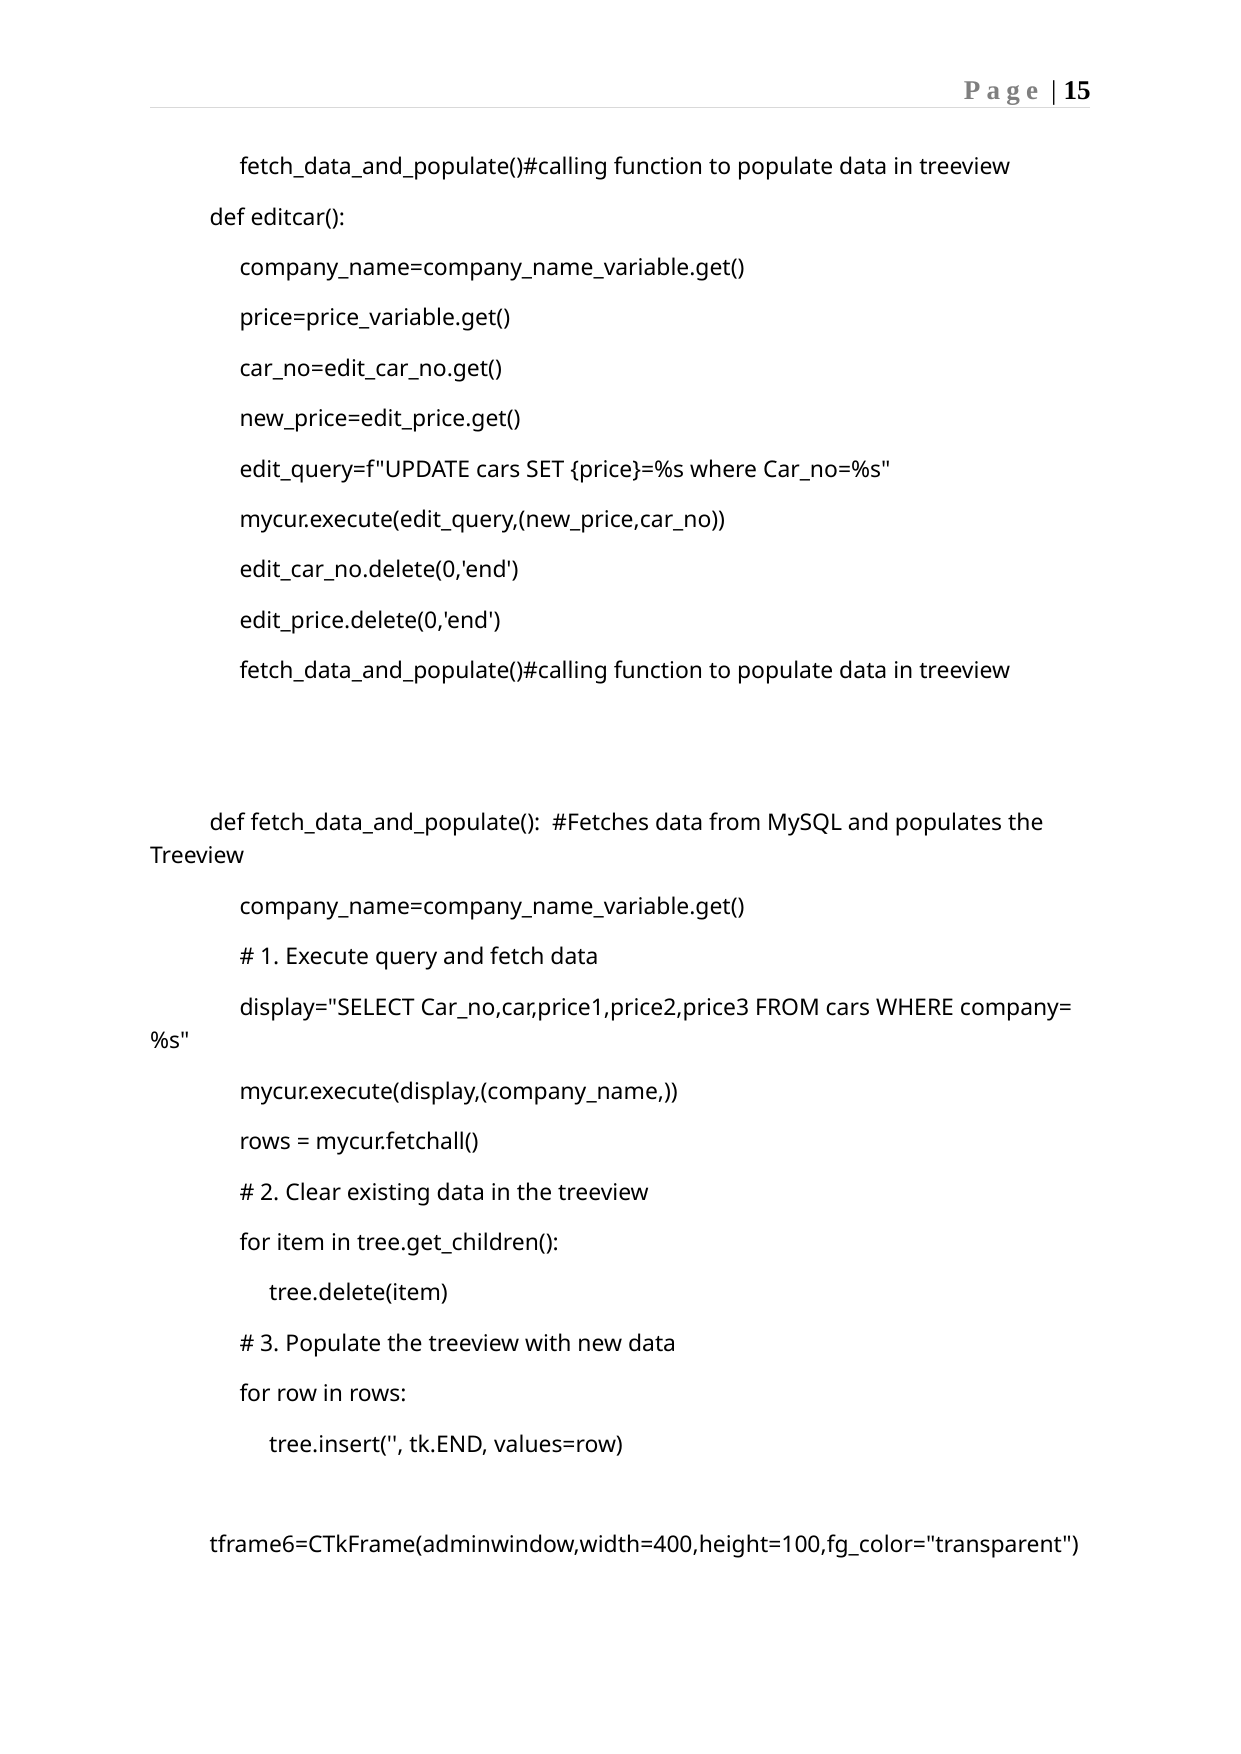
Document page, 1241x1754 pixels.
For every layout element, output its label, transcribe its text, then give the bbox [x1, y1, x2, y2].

text company_name=company_name_variable.get() [150, 889, 1090, 921]
text fetch_data_and_populate()#calling function to populate data in treeview [150, 654, 1090, 685]
text mycur.execute(display,(company_name,)) [150, 1074, 1090, 1106]
text fetch_data_and_populate()#calling function to populate data in treeview [150, 150, 1090, 181]
text tree.delete(item) [150, 1276, 1090, 1307]
text tree.insert('', tk.END, values=row) [150, 1427, 1090, 1459]
text edit_query=f"UPDATE cars SET {price}=%s where Car_no=%s" [150, 452, 1090, 484]
text def fetch_data_and_populate(): #Fetches data from MySQL and populates the Treeview [150, 805, 1090, 870]
text def editcar(): [150, 200, 1090, 232]
text display="SELECT Car_no,car,price1,price2,price3 FROM cars WHERE company=%s" [150, 990, 1090, 1055]
text new_price=edit_price.get() [150, 402, 1090, 433]
text company_name=company_name_variable.get() [150, 251, 1090, 282]
text edit_price.delete(0,'end') [150, 604, 1090, 635]
text # 1. Execute query and fetch data [150, 940, 1090, 971]
text tframe6=CTkFrame(adminwindow,width=400,height=100,fg_color="transparent") [150, 1528, 1090, 1559]
text # 3. Populate the treeview with new data [150, 1327, 1090, 1358]
text rows = mycur.fetchall() [150, 1125, 1090, 1156]
text for row in rows: [150, 1377, 1090, 1408]
text for item in tree.get_children(): [150, 1226, 1090, 1257]
text # 2. Clear existing data in the treeview [150, 1175, 1090, 1207]
text mycur.execute(edit_query,(new_price,car_no)) [150, 503, 1090, 534]
text car_no=edit_car_no.get() [150, 352, 1090, 383]
text price=price_variable.get() [150, 301, 1090, 332]
text edit_car_no.delete(0,'end') [150, 553, 1090, 584]
